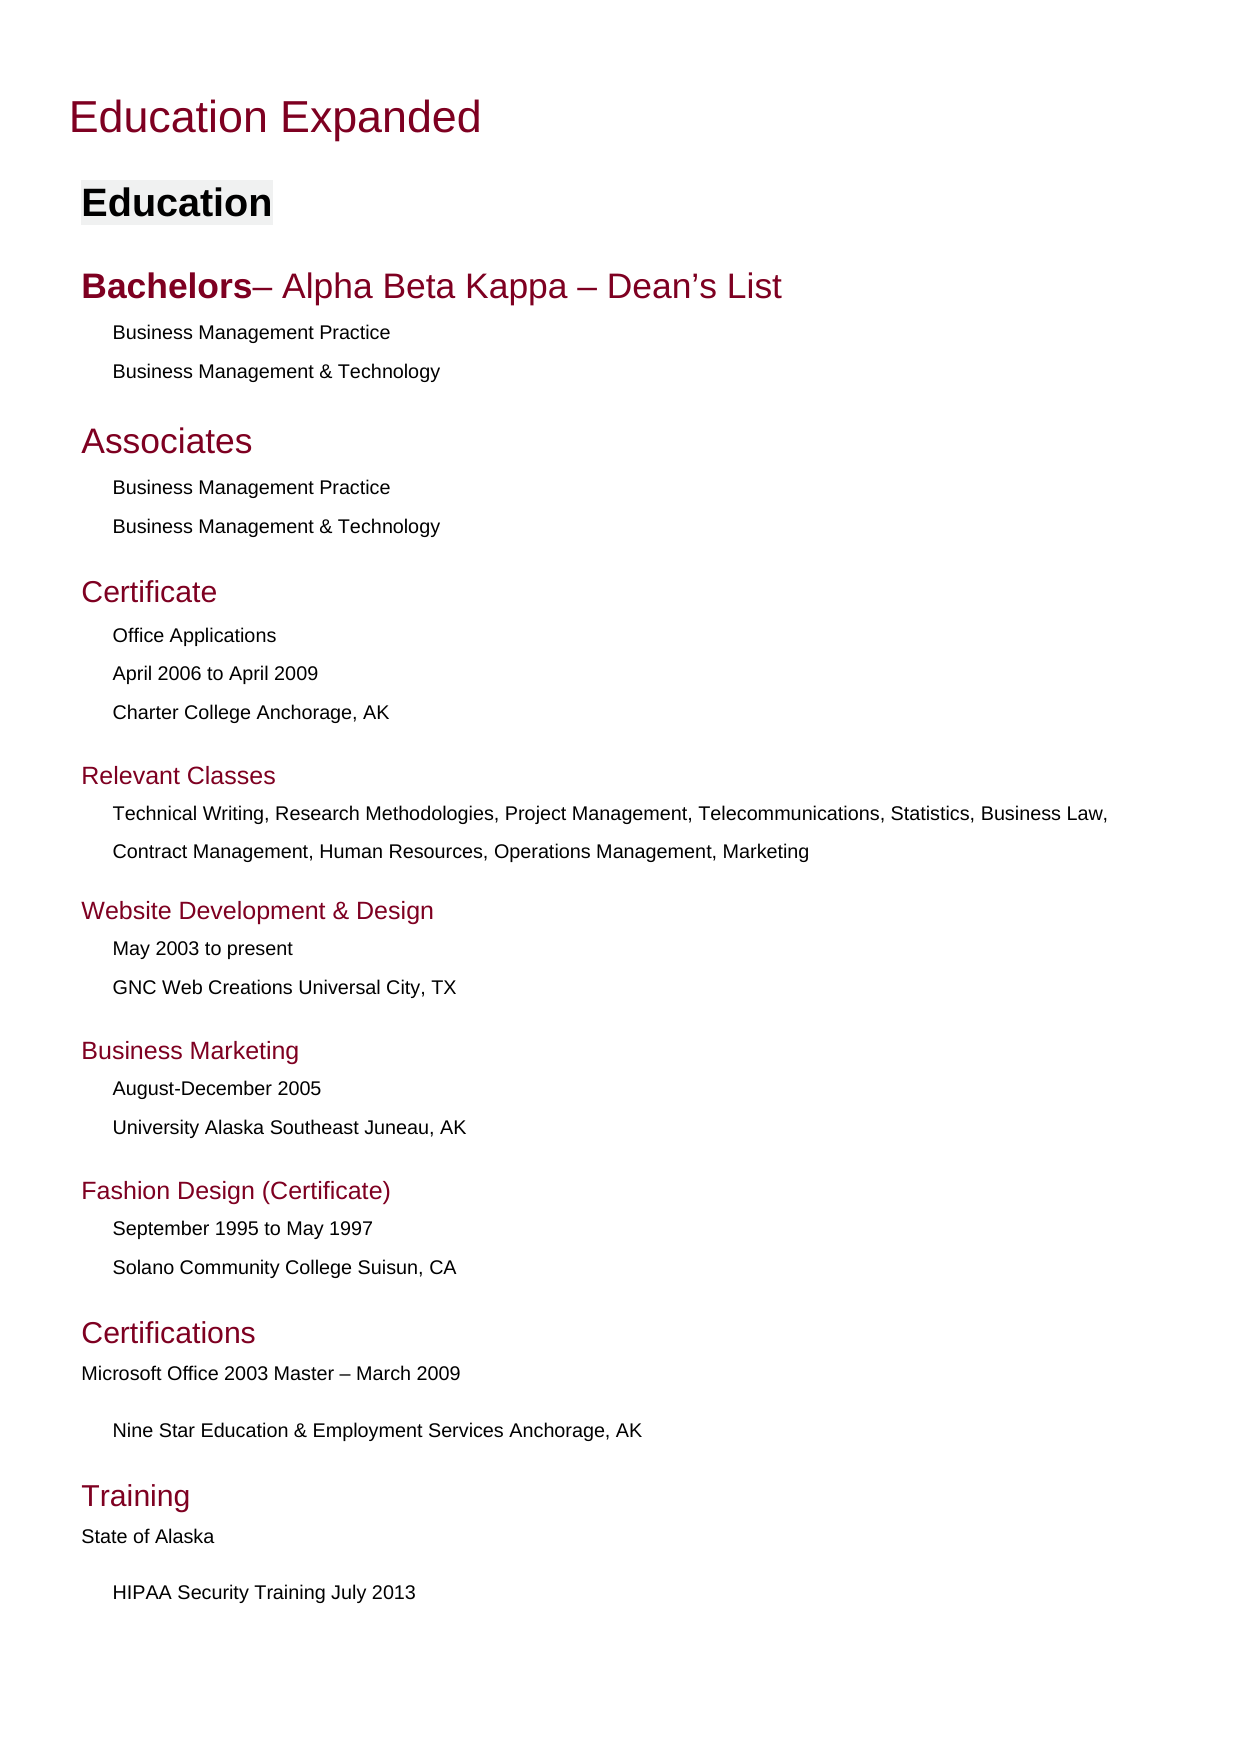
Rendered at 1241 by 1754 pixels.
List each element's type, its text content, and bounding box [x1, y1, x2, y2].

text August-December 2005 [112, 1077, 1119, 1100]
text September 1995 to May 1997 [112, 1217, 1119, 1240]
text Office Applications [112, 623, 1119, 646]
text April 2006 to April 2009 [112, 662, 1119, 685]
text Business Management & Technology [112, 360, 1119, 382]
text Certificate [81, 574, 1119, 609]
text Education Expanded [69, 91, 1119, 142]
text Certifications [81, 1315, 1119, 1350]
text Solano Community College Suisun, CA [112, 1256, 1119, 1279]
text HIPAA Security Training July 2013 [112, 1581, 1119, 1604]
text Education [81, 179, 1119, 225]
text State of Alaska [81, 1525, 1119, 1548]
text Nine Star Education & Employment Services Anchorage, AK [112, 1418, 1119, 1441]
text Business Management Practice [112, 476, 1119, 499]
text Business Management & Technology [112, 515, 1119, 537]
text Business Management Practice [112, 321, 1119, 344]
text Technical Writing, Research Methodologies, Project Management, Telecommunications, Statistics, Business Law, Contract Management, Human Resources, Operations Management, Marketing [112, 802, 1119, 863]
text Charter College Anchorage, AK [112, 701, 1119, 724]
text University Alaska Southeast Juneau, AK [112, 1116, 1119, 1139]
text Website Development & Design [81, 896, 1119, 924]
text Associates [81, 420, 1119, 461]
text Microsoft Office 2003 Master – March 2009 [81, 1362, 1119, 1385]
text Relevant Classes [81, 761, 1119, 789]
text May 2003 to present [112, 937, 1119, 960]
text GNC Web Creations Universal City, TX [112, 976, 1119, 999]
text Training [81, 1478, 1119, 1513]
text Fashion Design (Certificate) [81, 1176, 1119, 1204]
text Business Marketing [81, 1036, 1119, 1064]
text Bachelors– Alpha Beta Kappa – Dean’s List [81, 265, 1119, 306]
